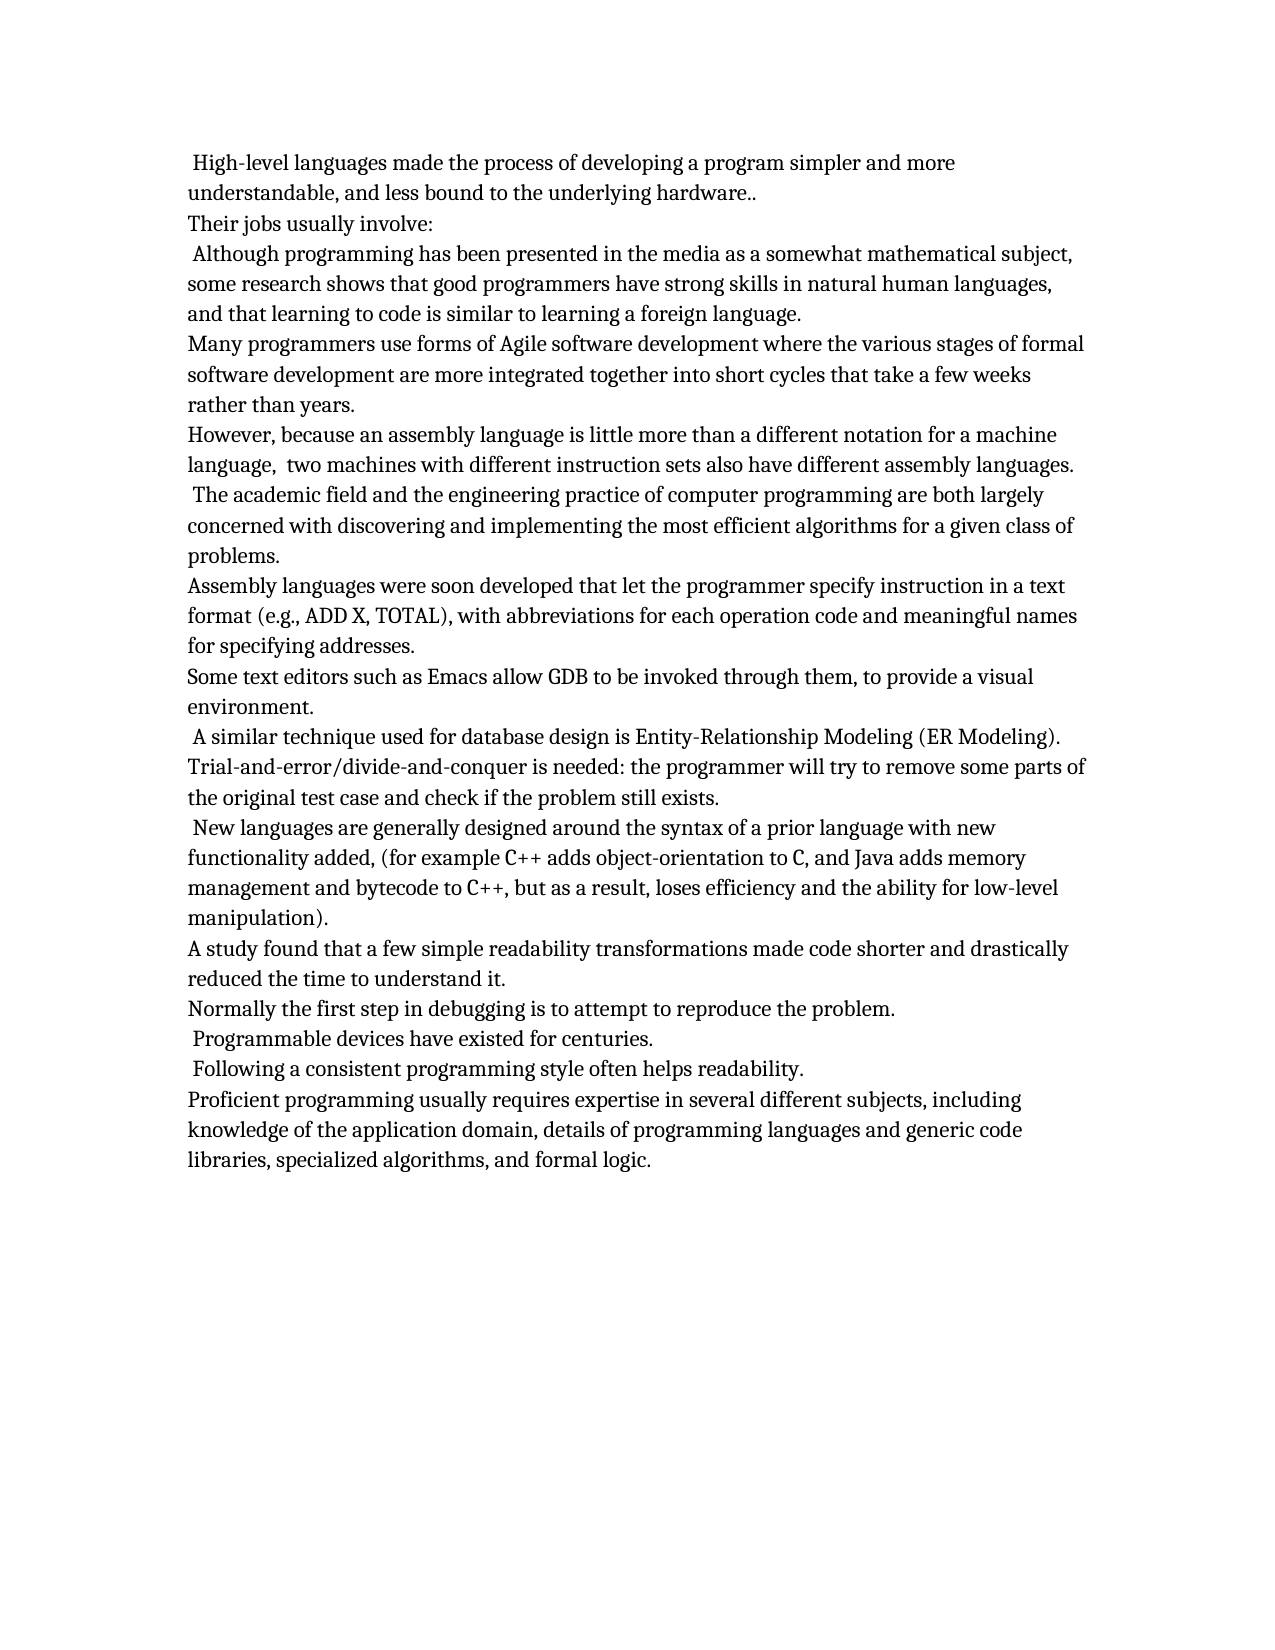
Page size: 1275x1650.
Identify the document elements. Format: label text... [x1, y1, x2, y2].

text High-level languages made the process of developing a program simpler and more understandable, and less bound to the underlying hardware.. Their jobs usually involve: Although programming has been presented in the media as a somewhat mathematical subject, some research shows that good programmers have strong skills in natural human languages, and that learning to code is similar to learning a foreign language. Many programmers use forms of Agile software development where the various stages of formal software development are more integrated together into short cycles that take a few weeks rather than years. However, because an assembly language is little more than a different notation for a machine language, two machines with different instruction sets also have different assembly languages. The academic field and the engineering practice of computer programming are both largely concerned with discovering and implementing the most efficient algorithms for a given class of problems. Assembly languages were soon developed that let the programmer specify instruction in a text format (e.g., ADD X, TOTAL), with abbreviations for each operation code and meaningful names for specifying addresses. Some text editors such as Emacs allow GDB to be invoked through them, to provide a visual environment. A similar technique used for database design is Entity-Relationship Modeling (ER Modeling). Trial-and-error/divide-and-conquer is needed: the programmer will try to remove some parts of the original test case and check if the problem still exists. New languages are generally designed around the syntax of a prior language with new functionality added, (for example C++ adds object-orientation to C, and Java adds memory management and bytecode to C++, but as a result, loses efficiency and the ability for low-level manipulation). A study found that a few simple readability transformations made code shorter and drastically reduced the time to understand it. Normally the first step in debugging is to attempt to reproduce the problem. Programmable devices have existed for centuries. Following a consistent programming style often helps readability. Proficient programming usually requires expertise in several different subjects, including knowledge of the application domain, details of programming languages and generic code libraries, specialized algorithms, and formal logic. [187, 150, 1087, 1173]
